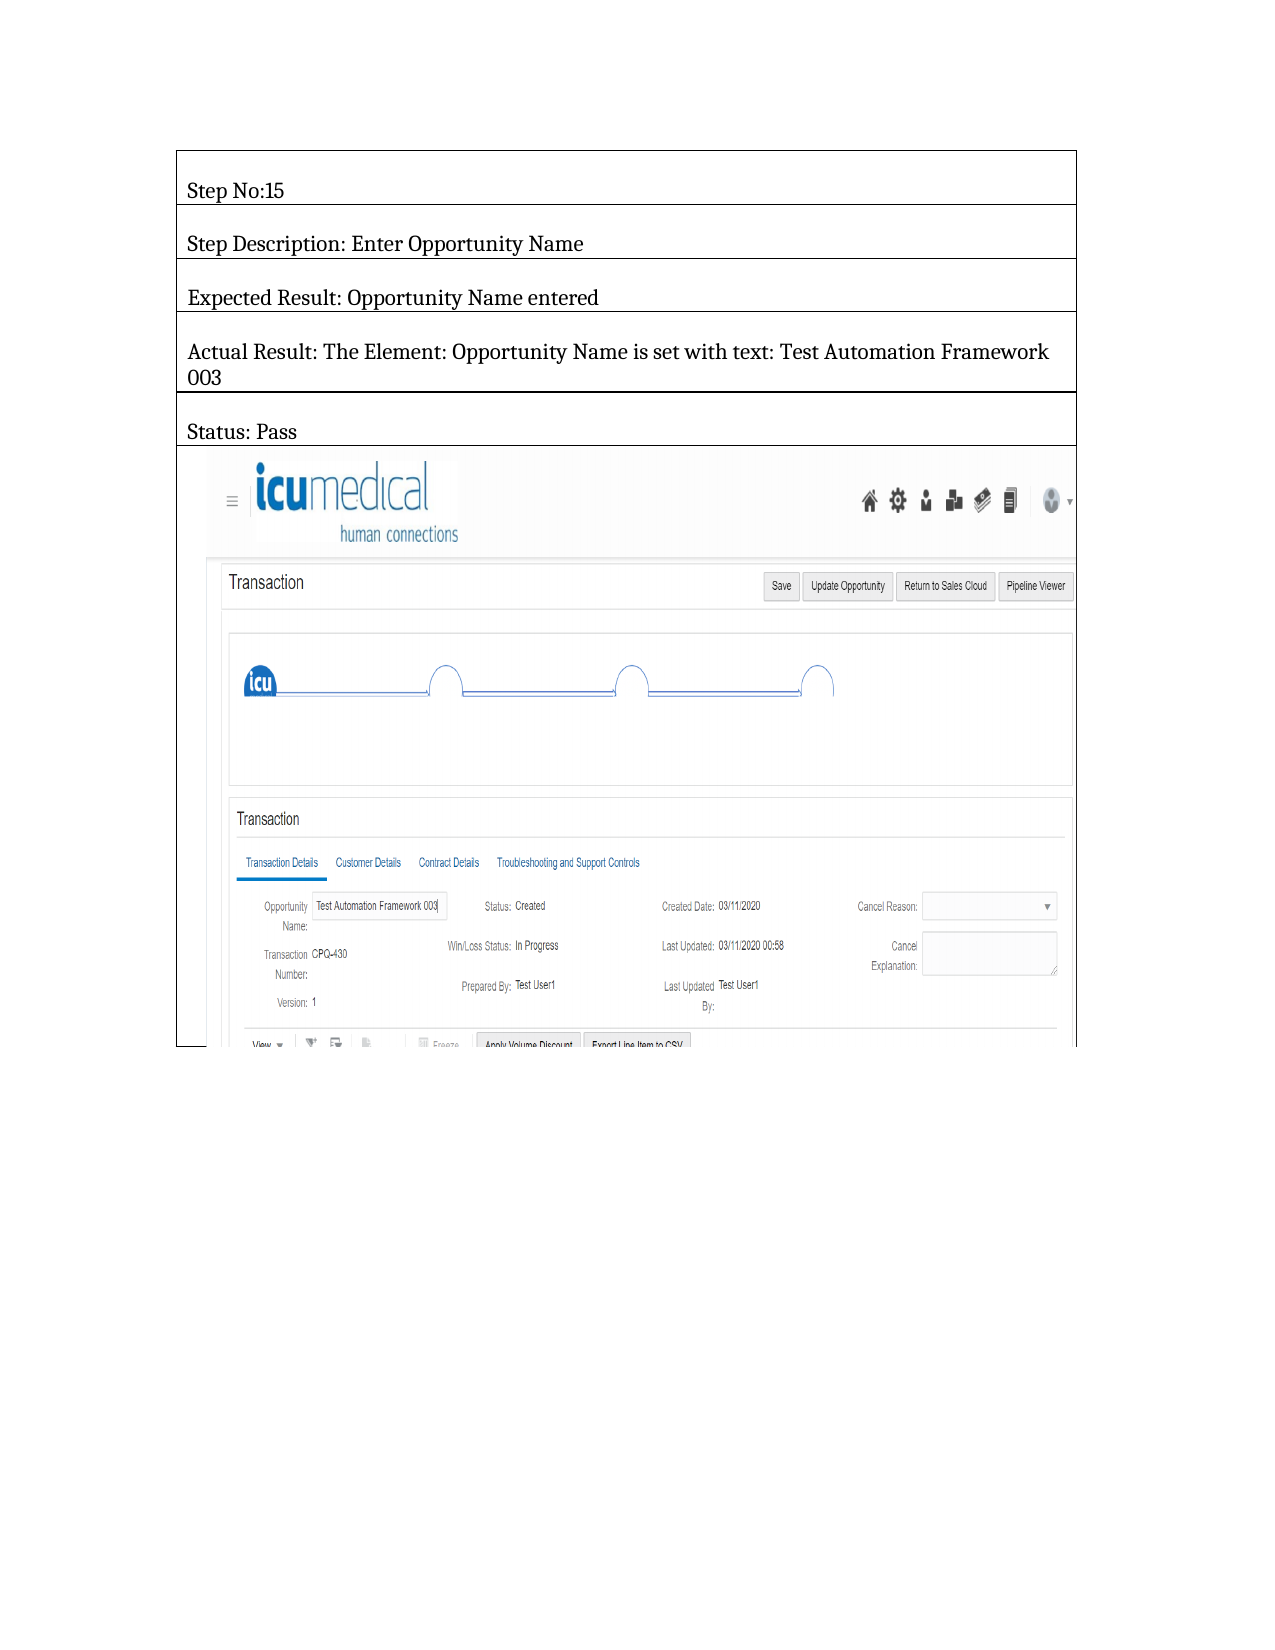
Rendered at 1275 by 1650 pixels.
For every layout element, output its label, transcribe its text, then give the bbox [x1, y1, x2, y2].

table_cell Actual Result: The Element: Opportunity Name is set with text: Test Automation Framework 003 [177, 312, 1076, 391]
table_header Step No:15 [177, 151, 1076, 204]
table_cell [177, 446, 206, 1046]
table_cell Status: Pass [177, 393, 1076, 445]
picture [206, 446, 1077, 1047]
table_cell Step Description: Enter Opportunity Name [177, 205, 1076, 257]
table_cell Expected Result: Opportunity Name entered [177, 259, 1076, 311]
